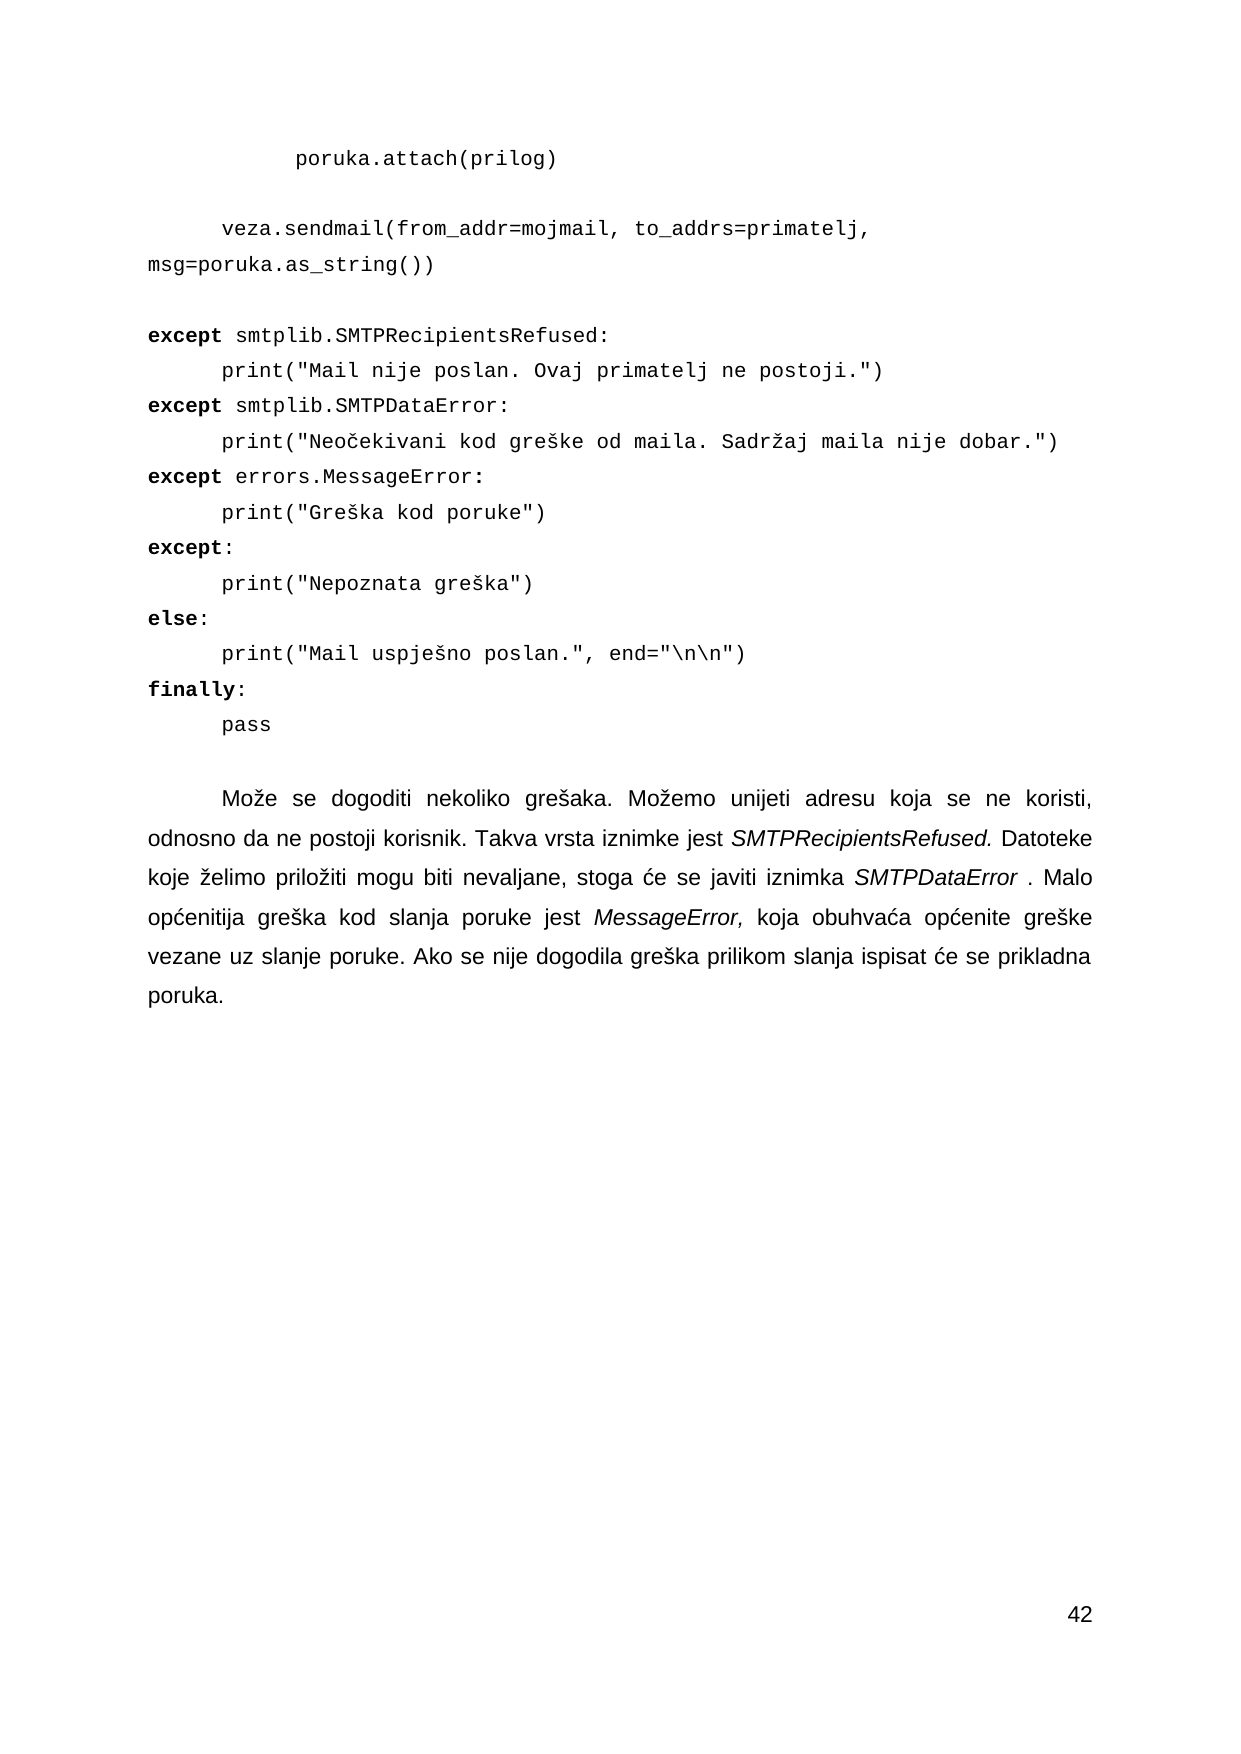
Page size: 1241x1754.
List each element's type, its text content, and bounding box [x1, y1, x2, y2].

text finally: [148, 679, 1093, 702]
text except: [148, 537, 1093, 561]
text print("Mail nije poslan. Ovaj primatelj ne postoji.") [148, 360, 1093, 384]
text veza.sendmail(from_addr=mojmail, to_addrs=primatelj, msg=poruka.as_string()) [148, 218, 1093, 277]
text print("Neočekivani kod greške od maila. Sadržaj maila nije dobar.") [148, 431, 1093, 454]
text except errors.MessageError: [148, 466, 1093, 490]
text Može se dogoditi nekoliko grešaka. Možemo unijeti adresu koja se ne koristi, odnosno da ne postoji korisnik. Takva vrsta iznimke jest SMTPRecipientsRefused. Datoteke koje želimo priložiti mogu biti nevaljane, stoga će se javiti iznimka SMTPDataError . Malo općenitija greška kod slanja poruke jest MessageError, koja obuhvaća općenite greške vezane uz slanje poruke. Ako se nije dogodila greška prilikom slanja ispisat će se prikladna poruka. [148, 785, 1093, 1009]
text print("Greška kod poruke") [148, 502, 1093, 525]
text print("Nepoznata greška") [148, 573, 1093, 596]
text print("Mail uspješno poslan.", end="\n\n") [148, 643, 1093, 667]
text pass [148, 714, 1093, 738]
text else: [148, 608, 1093, 632]
text except smtplib.SMTPDataError: [148, 396, 1093, 419]
text poruka.attach(prilog) [148, 148, 1093, 171]
text except smtplib.SMTPRecipientsRefused: [148, 325, 1093, 348]
